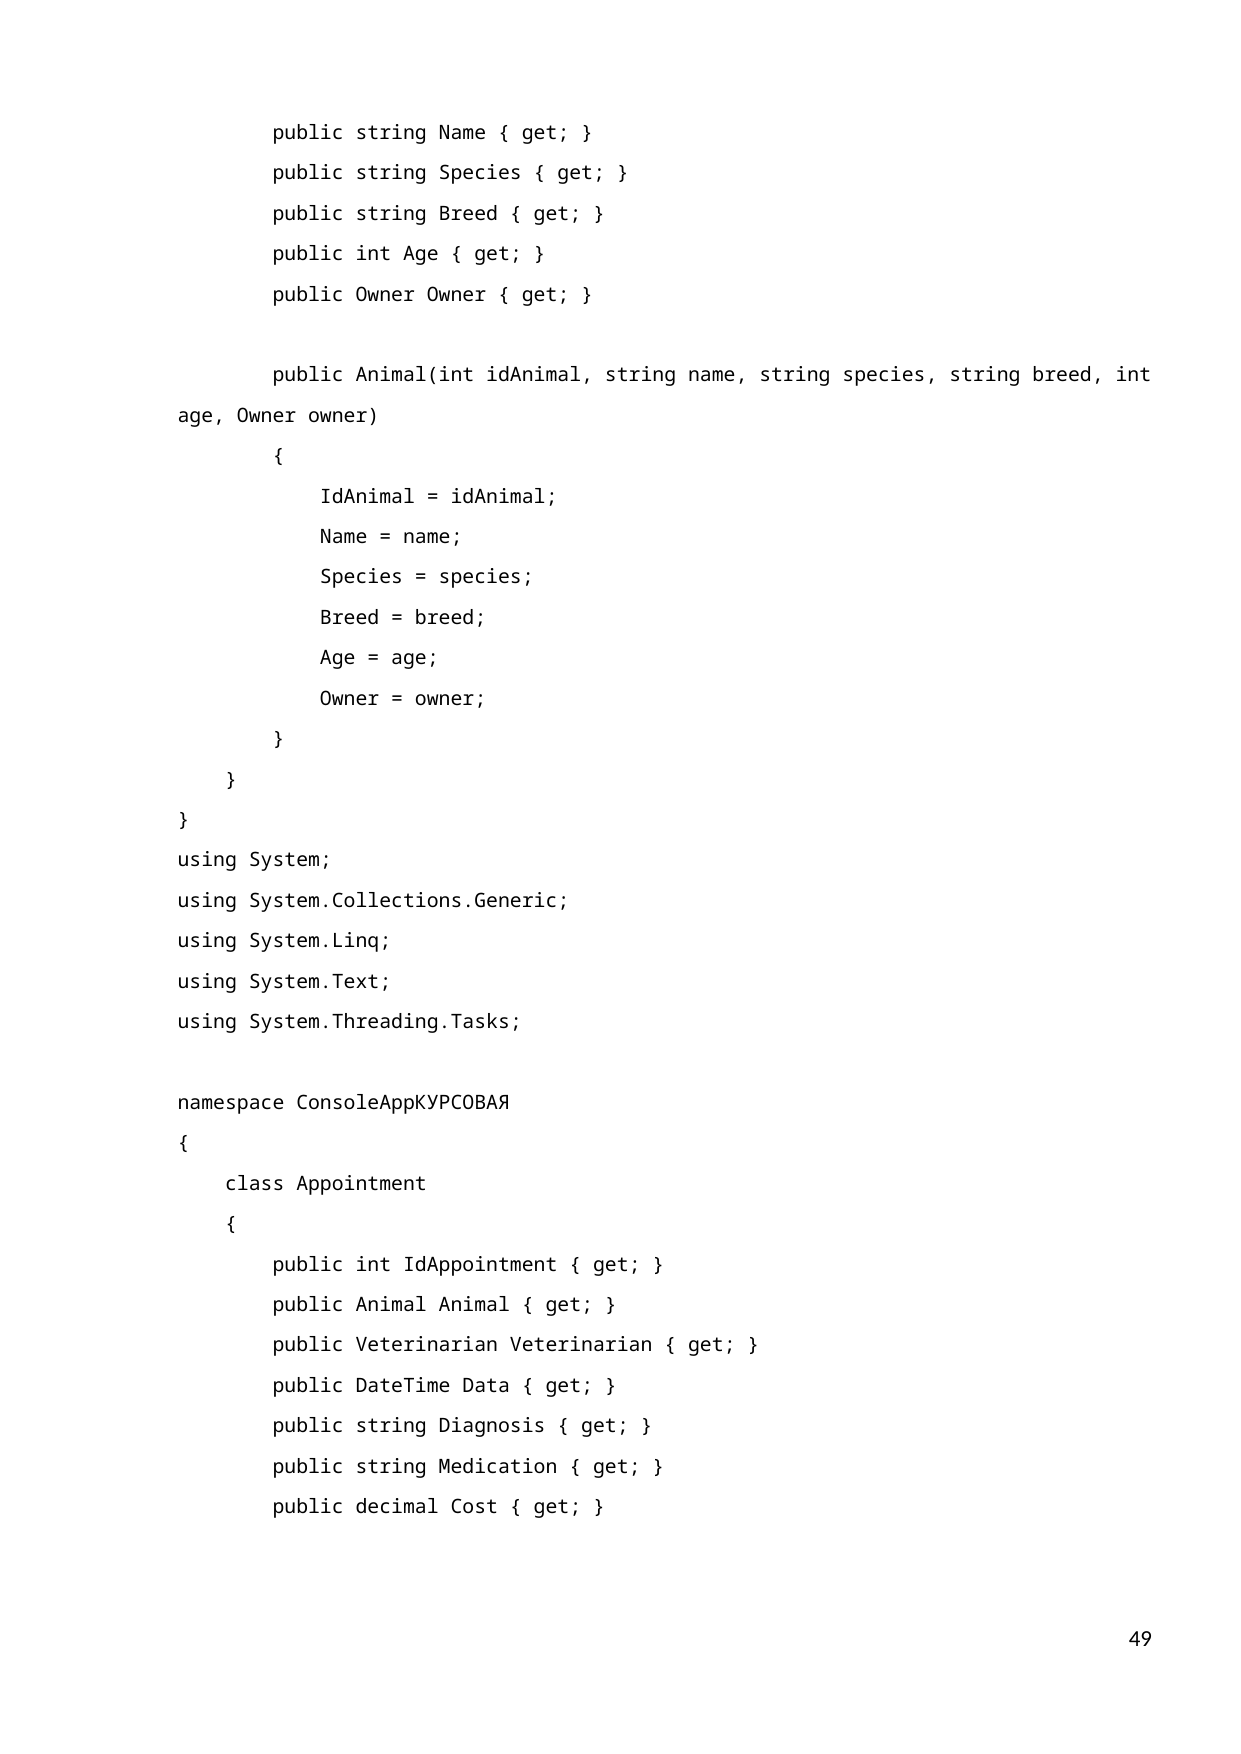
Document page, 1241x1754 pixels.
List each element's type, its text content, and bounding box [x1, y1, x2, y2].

text Breed = breed; [177, 603, 1152, 630]
text { [177, 1209, 1152, 1236]
text } [177, 765, 1152, 792]
text Name = name; [177, 522, 1152, 549]
text public int IdAppointment { get; } [177, 1250, 1152, 1277]
text } [177, 805, 1152, 832]
text using System.Threading.Tasks; [177, 1007, 1152, 1034]
text public string Diagnosis { get; } [177, 1411, 1152, 1438]
text } [177, 724, 1152, 751]
text Owner = owner; [177, 684, 1152, 711]
text public string Breed { get; } [177, 199, 1152, 226]
text public DateTime Data { get; } [177, 1371, 1152, 1398]
text public Veterinarian Veterinarian { get; } [177, 1331, 1152, 1358]
text namespace ConsoleAppКУРСОВАЯ [177, 1088, 1152, 1115]
text using System.Linq; [177, 926, 1152, 953]
text Age = age; [177, 643, 1152, 671]
text public int Age { get; } [177, 239, 1152, 266]
text { [177, 1128, 1152, 1156]
text Species = species; [177, 563, 1152, 590]
text public decimal Cost { get; } [177, 1492, 1152, 1519]
text { [177, 441, 1152, 468]
text public Animal(int idAnimal, string name, string species, string breed, int age, Owner owner) [177, 361, 1152, 428]
text IdAnimal = idAnimal; [177, 482, 1152, 509]
text public Animal Animal { get; } [177, 1290, 1152, 1317]
text using System.Collections.Generic; [177, 886, 1152, 913]
text public Owner Owner { get; } [177, 280, 1152, 307]
text public string Medication { get; } [177, 1452, 1152, 1479]
text using System.Text; [177, 967, 1152, 994]
text public string Name { get; } [177, 118, 1152, 145]
text using System; [177, 846, 1152, 873]
text class Appointment [177, 1169, 1152, 1196]
text public string Species { get; } [177, 158, 1152, 186]
